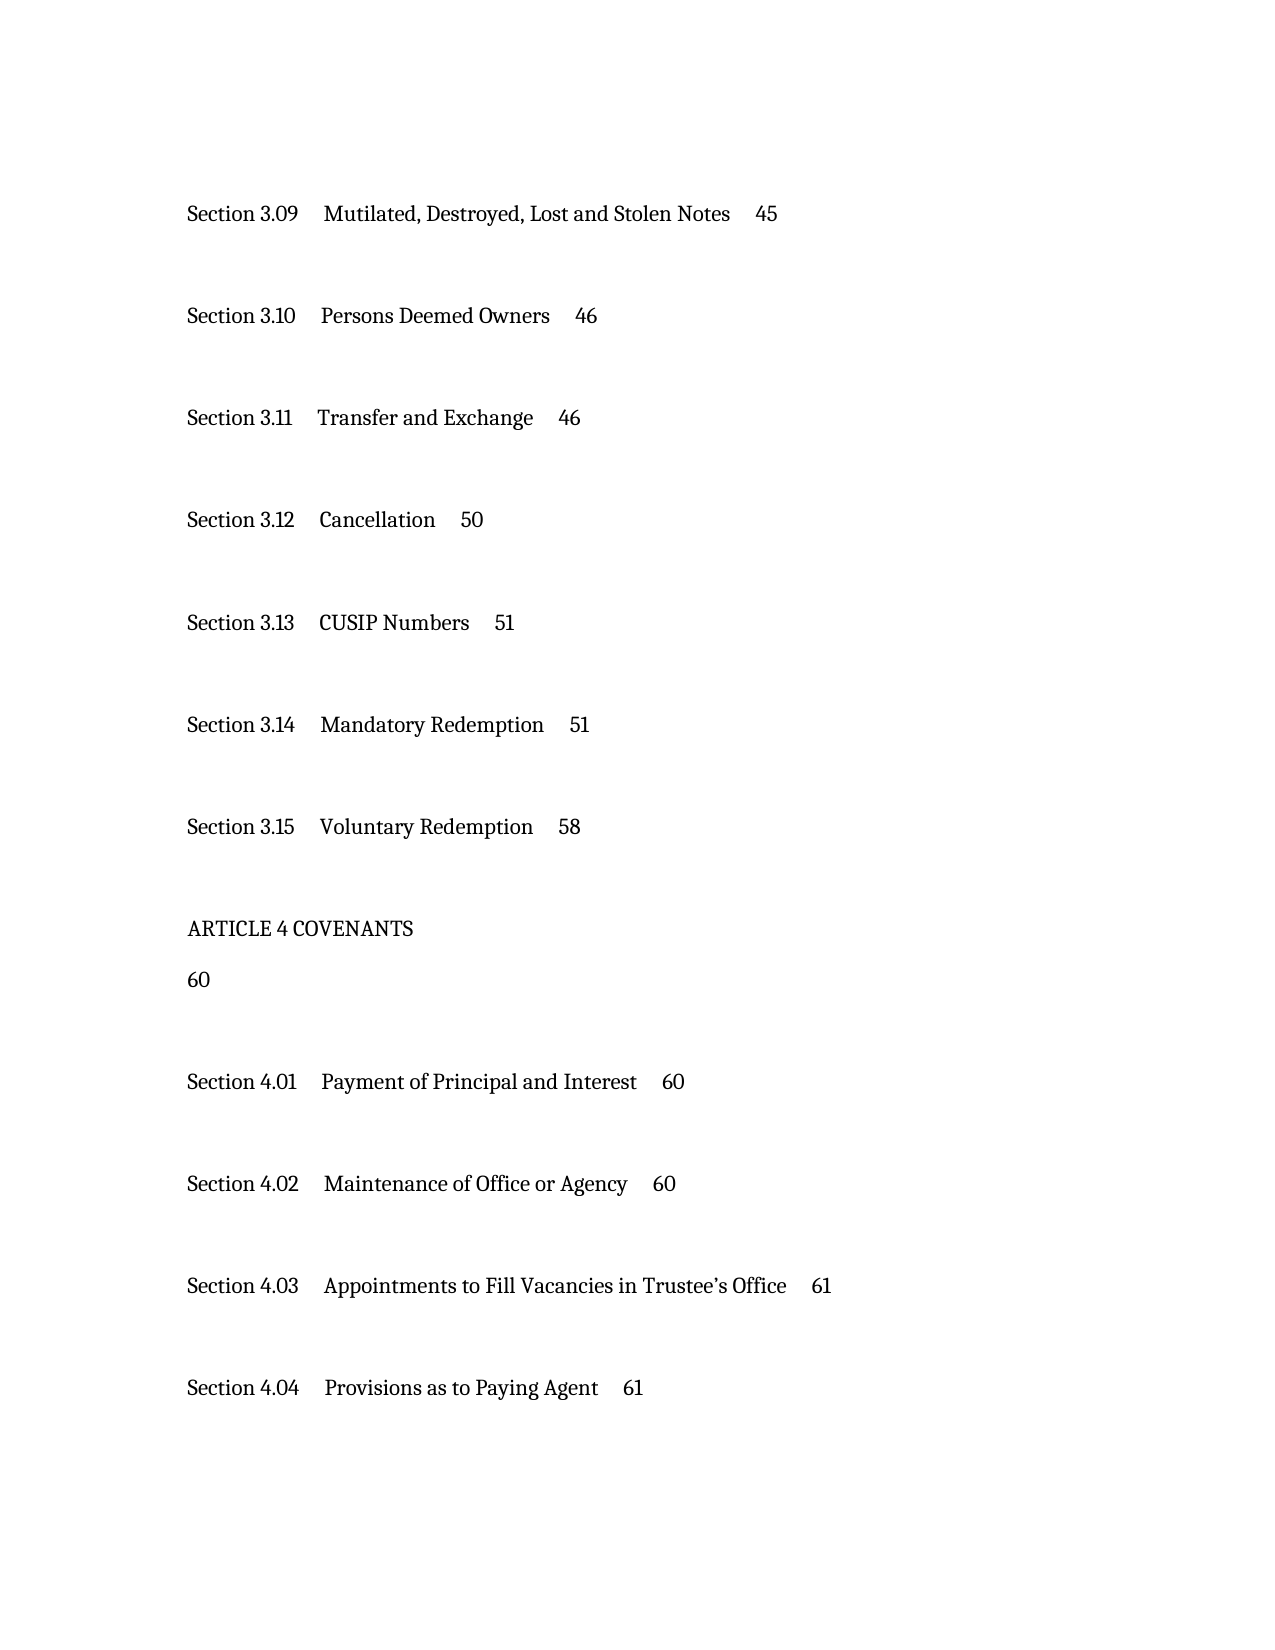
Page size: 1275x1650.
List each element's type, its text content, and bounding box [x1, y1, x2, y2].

text Section 4.02 Maintenance of Office or Agency 60 [187, 1171, 1087, 1197]
text Section 3.12 Cancellation 50 [187, 507, 1087, 534]
text ARTICLE 4 COVENANTS [187, 916, 1087, 942]
text Section 3.11 Transfer and Exchange 46 [187, 405, 1087, 432]
text Section 4.03 Appointments to Fill Vacancies in Trustee’s Office 61 [187, 1273, 1087, 1299]
text Section 3.10 Persons Deemed Owners 46 [187, 303, 1087, 329]
text Section 3.15 Voluntary Redemption 58 [187, 813, 1087, 840]
text Section 3.13 CUSIP Numbers 51 [187, 609, 1087, 636]
text Section 3.09 Mutilated, Destroyed, Lost and Stolen Notes 45 [187, 201, 1087, 227]
text Section 4.01 Payment of Principal and Interest 60 [187, 1069, 1087, 1095]
text Section 3.14 Mandatory Redemption 51 [187, 711, 1087, 738]
text 60 [187, 967, 1087, 993]
text Section 4.04 Provisions as to Paying Agent 61 [187, 1375, 1087, 1401]
